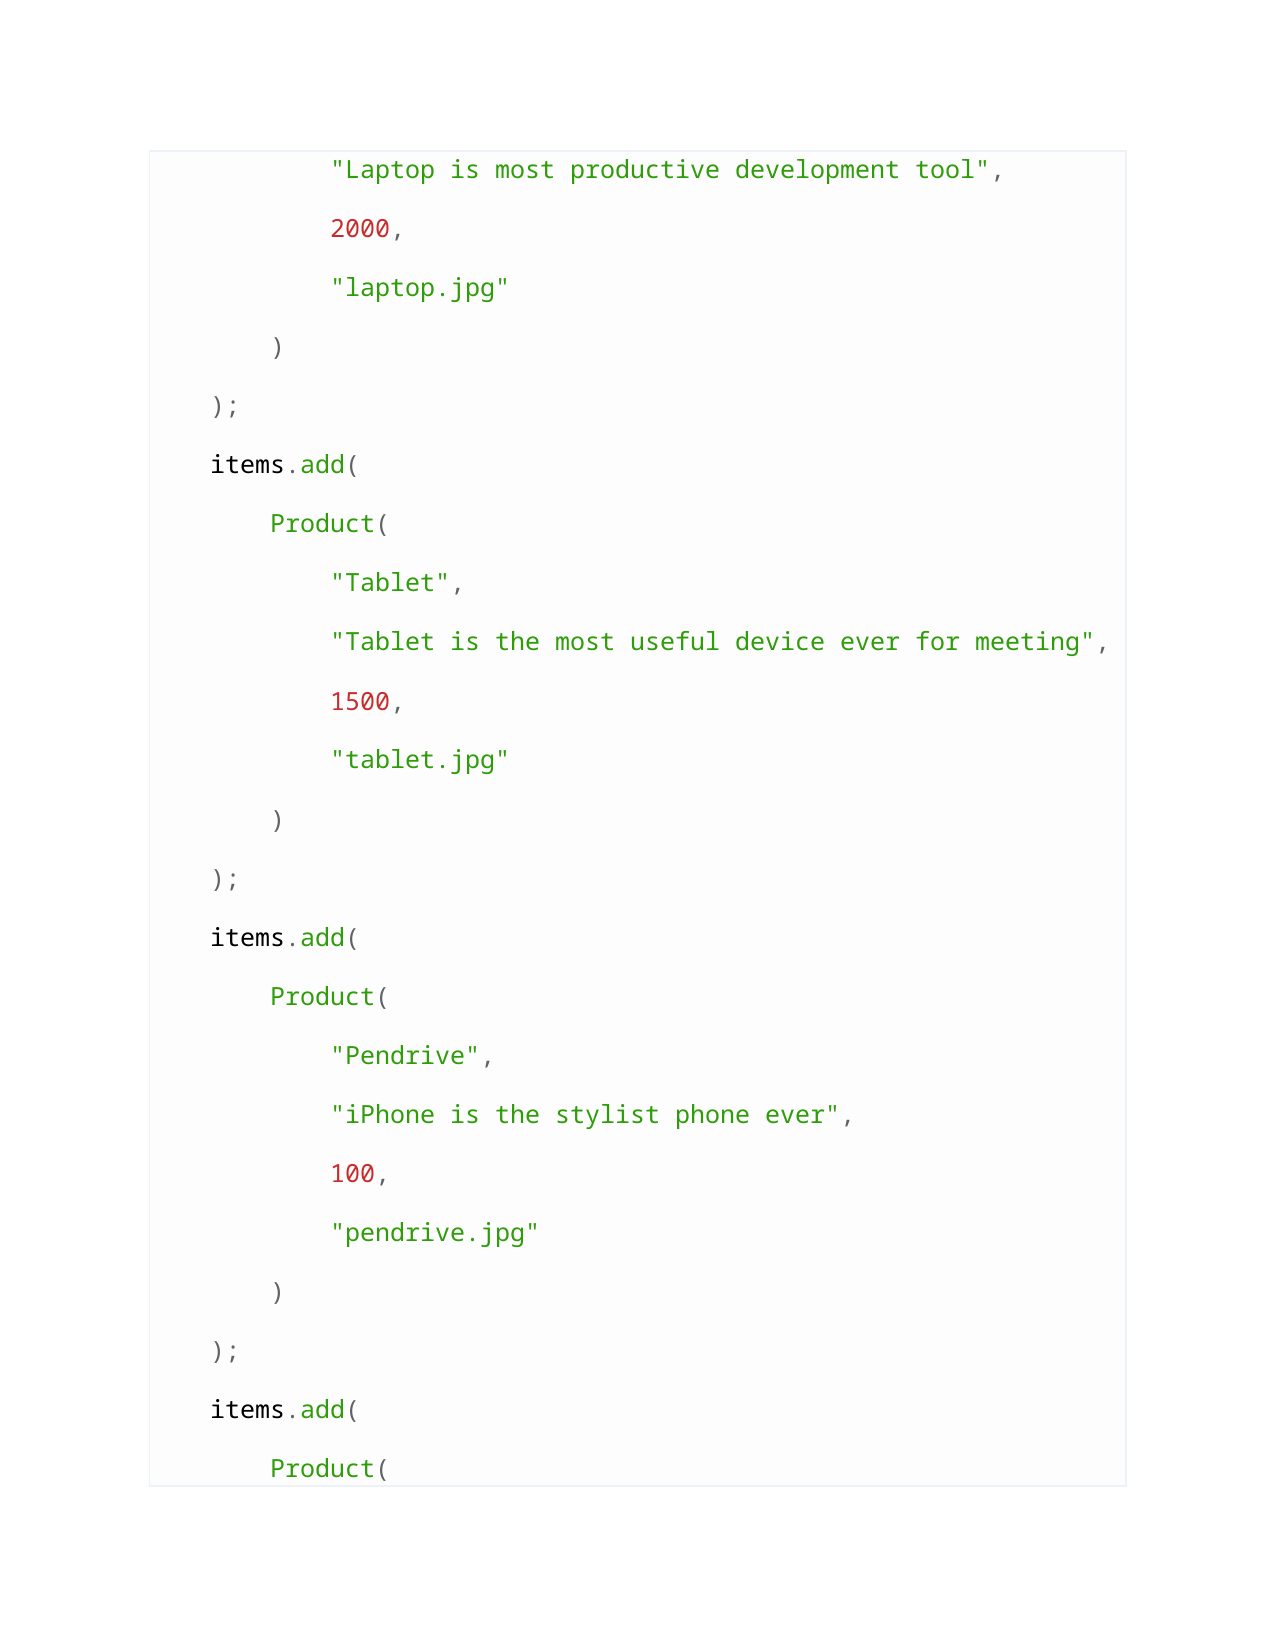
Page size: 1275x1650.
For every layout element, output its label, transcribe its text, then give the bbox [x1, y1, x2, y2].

text items.add( [150, 445, 1125, 481]
text ) [150, 327, 1125, 363]
text items.add( [150, 918, 1125, 953]
text ); [150, 859, 1125, 894]
text 1500, [150, 682, 1125, 717]
text "Pendrive", [150, 1036, 1125, 1072]
text 100, [150, 1154, 1125, 1190]
text Product( [150, 504, 1125, 540]
text "pendrive.jpg" [150, 1213, 1125, 1249]
text "Laptop is most productive development tool", [150, 152, 1125, 186]
text "Tablet is the most useful device ever for meeting", [150, 622, 1125, 658]
text items.add( [150, 1390, 1125, 1426]
text "Tablet", [150, 563, 1125, 599]
text "laptop.jpg" [150, 268, 1125, 304]
text Product( [150, 977, 1125, 1012]
text ) [150, 800, 1125, 835]
text ); [150, 386, 1125, 422]
text "tablet.jpg" [150, 741, 1125, 776]
text "iPhone is the stylist phone ever", [150, 1095, 1125, 1131]
text ); [150, 1331, 1125, 1367]
text ) [150, 1272, 1125, 1308]
text 2000, [150, 209, 1125, 245]
text Product( [150, 1449, 1125, 1485]
